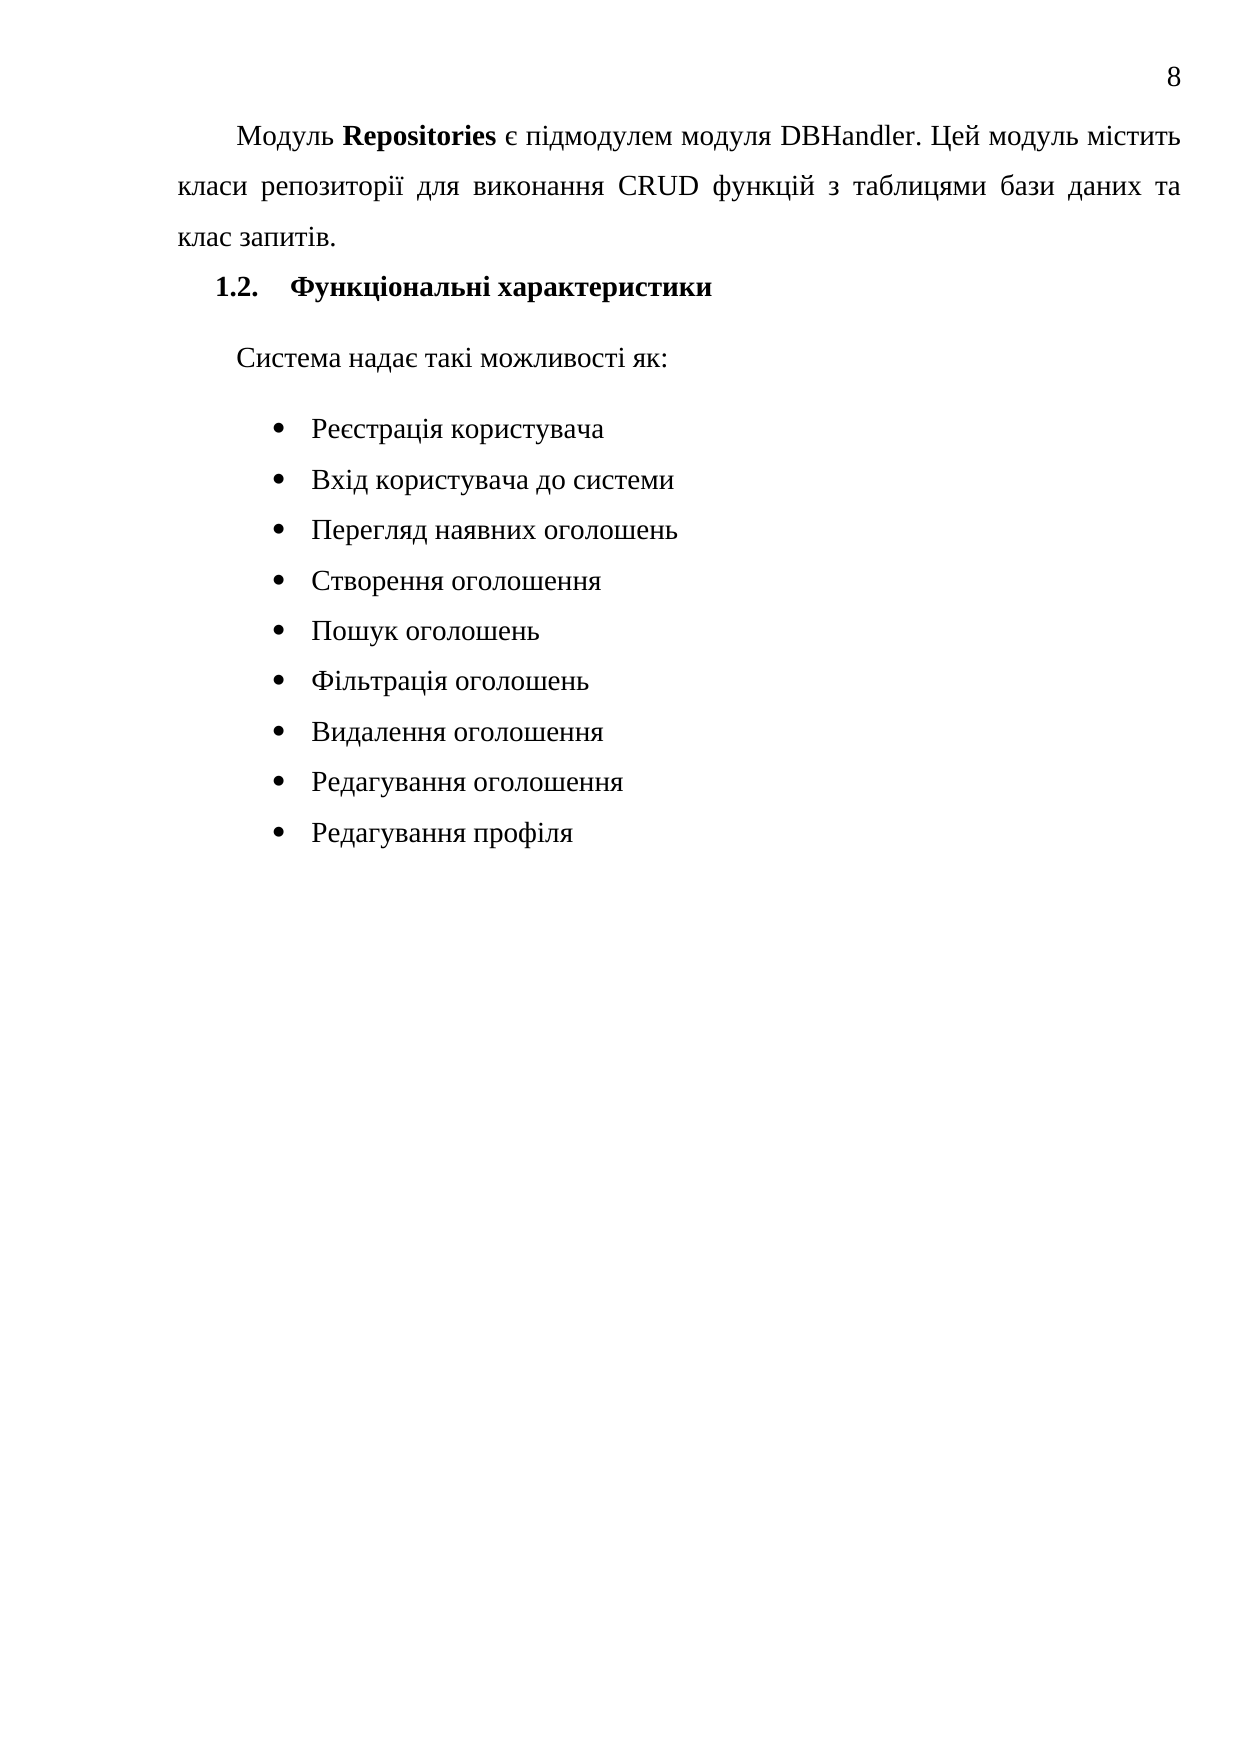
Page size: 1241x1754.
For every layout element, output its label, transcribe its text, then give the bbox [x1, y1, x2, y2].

text Модуль Repositories є підмодулем модуля DBHandler. Цей модуль містить класи репозиторії для виконання CRUD функцій з таблицями бази даних та клас запитів. [177, 118, 1181, 252]
list Реєстрація користувача [274, 411, 1181, 445]
list Функціональні характеристики [215, 269, 1181, 303]
list Редагування оголошення [274, 764, 1181, 798]
text Система надає такі можливості як: [177, 340, 1181, 374]
list Фільтрація оголошень [274, 663, 1181, 697]
list Пошук оголошень [274, 613, 1181, 647]
list Створення оголошення [274, 563, 1181, 596]
list Вхід користувача до системи [274, 462, 1181, 495]
list Перегляд наявних оголошень [274, 512, 1181, 546]
list Редагування профіля [274, 815, 1181, 848]
list Видалення оголошення [274, 714, 1181, 747]
